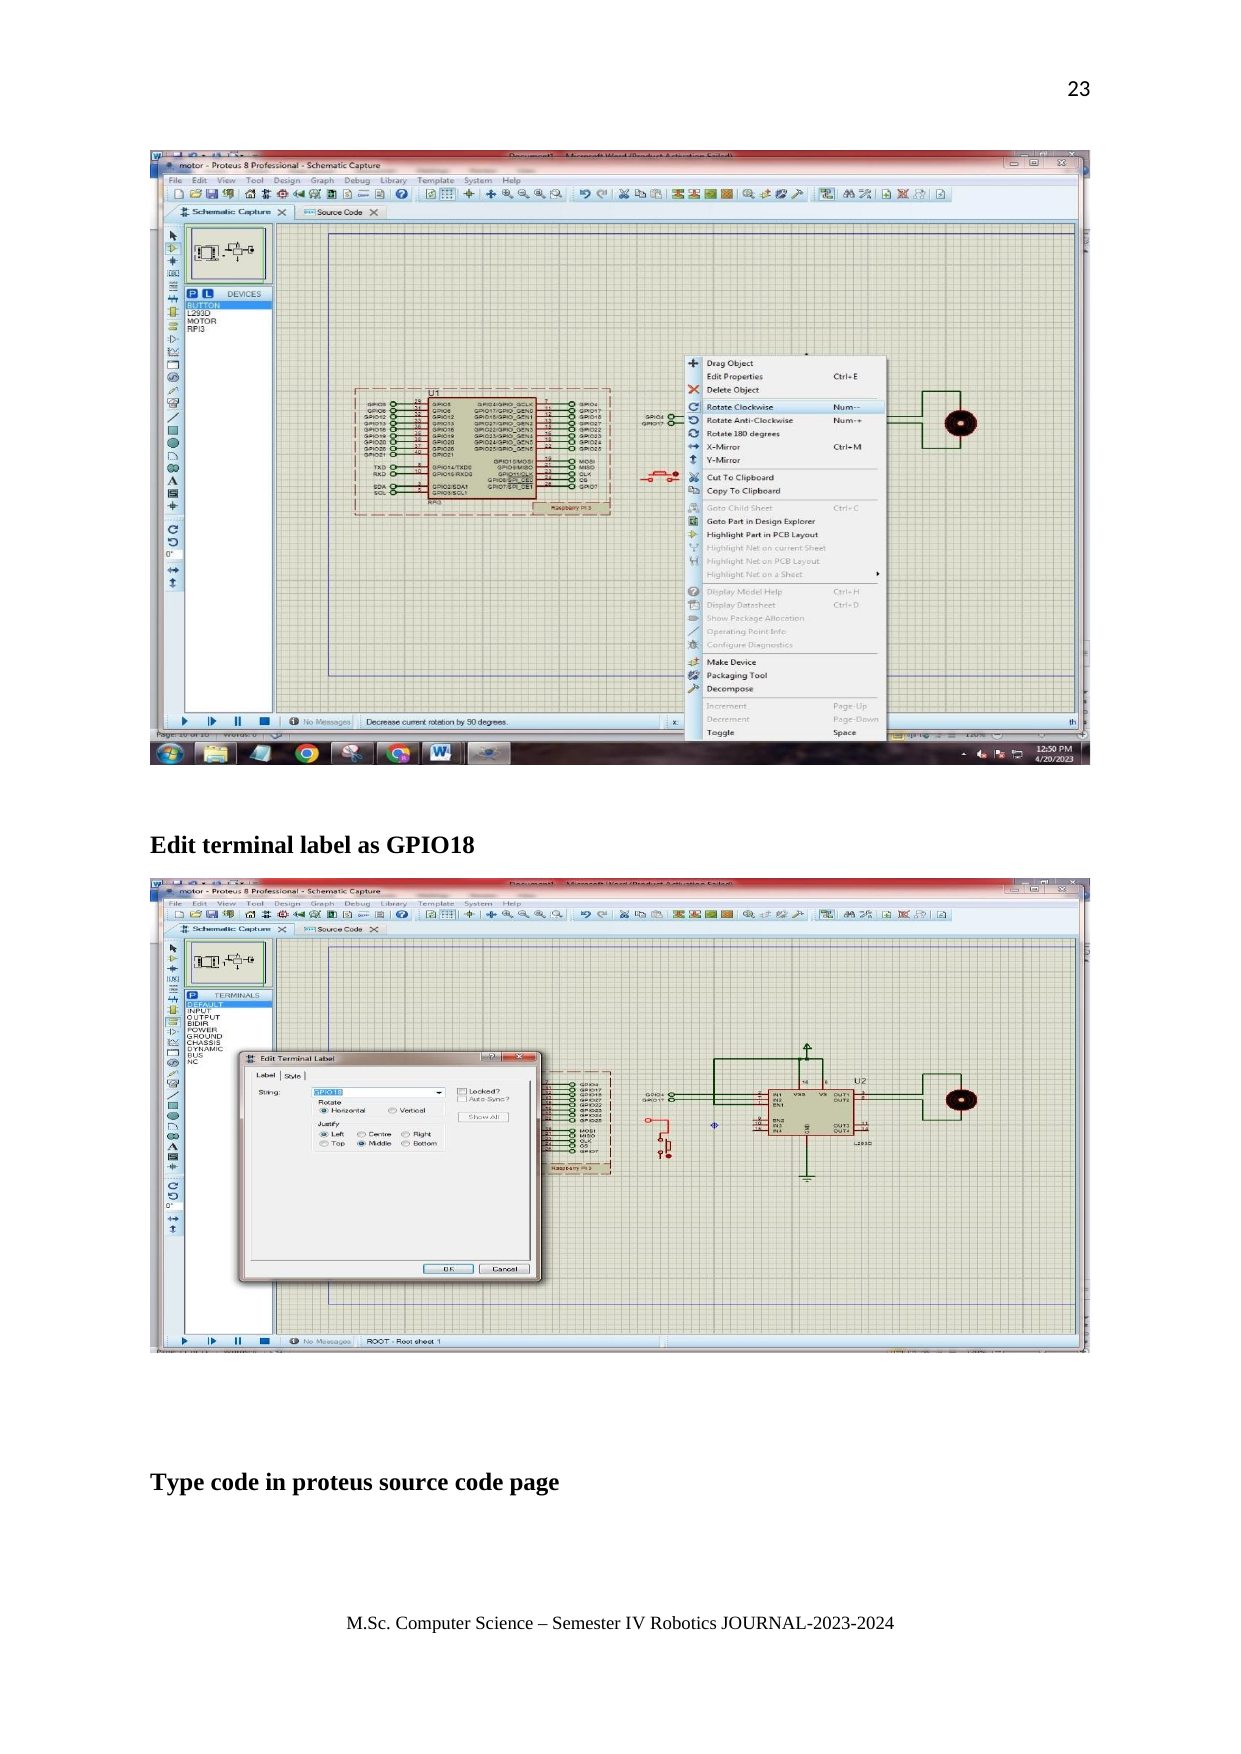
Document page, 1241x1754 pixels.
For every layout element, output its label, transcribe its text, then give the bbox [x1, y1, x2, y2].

text Edit terminal label as GPIO18 [150, 831, 1090, 859]
picture [150, 878, 1091, 1353]
picture [150, 150, 1091, 765]
text Type code in proteus source code page [150, 1467, 1090, 1495]
